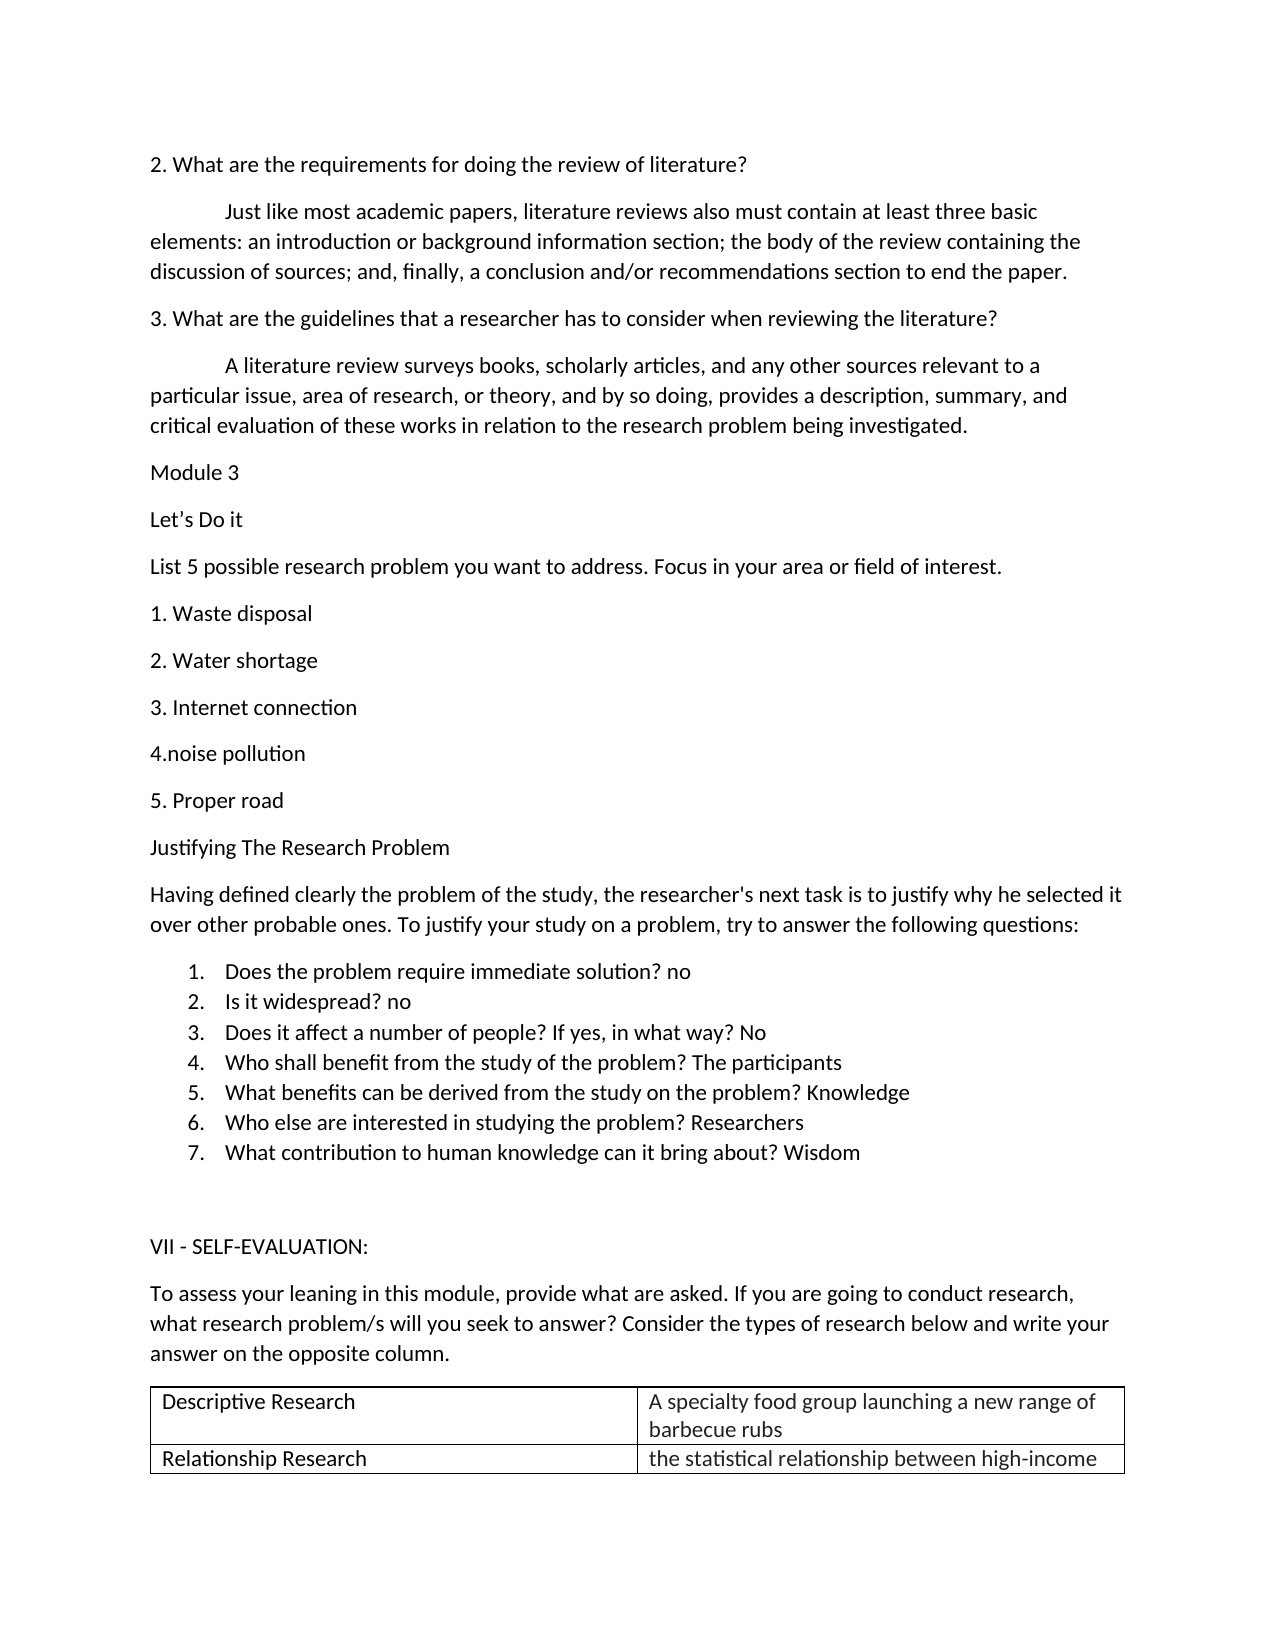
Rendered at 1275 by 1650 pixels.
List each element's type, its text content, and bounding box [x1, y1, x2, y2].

text Just like most academic papers, literature reviews also must contain at least three basic elements: an introduction or background information section; the body of the review containing the discussion of sources; and, finally, a conclusion and/or recommendations section to end the paper. [150, 197, 1125, 285]
list Who else are interested in studying the problem? Researchers [187, 1108, 1125, 1136]
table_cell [151, 1445, 637, 1473]
list Does it affect a number of people? If yes, in what way? No [187, 1018, 1125, 1046]
text 2. Water shortage [150, 646, 1125, 674]
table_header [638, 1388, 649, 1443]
text 3. What are the guidelines that a researcher has to consider when reviewing the literature? [150, 304, 1125, 332]
text To assess your leaning in this module, provide what are asked. If you are going to conduct research, what research problem/s will you seek to answer? Consider the types of research below and write your answer on the opposite column. [150, 1279, 1125, 1368]
text 2. What are the requirements for doing the review of literature? [150, 150, 1125, 178]
list What benefits can be derived from the study on the problem? Knowledge [187, 1078, 1125, 1106]
text 1. Waste disposal [150, 599, 1125, 627]
list What contribution to human knowledge can it bring about? Wisdom [187, 1138, 1125, 1167]
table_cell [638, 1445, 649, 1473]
table_header Descriptive Research [151, 1388, 637, 1443]
text 4.noise pollution [150, 739, 1125, 768]
list Does the problem require immediate solution? no [187, 957, 1125, 985]
text 3. Internet connection [150, 693, 1125, 721]
list Is it widespread? no [187, 987, 1125, 1016]
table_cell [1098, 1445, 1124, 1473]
text Justifying The Research Problem [150, 833, 1125, 861]
text VII - SELF-EVALUATION: [150, 1232, 1125, 1260]
text Having defined clearly the problem of the study, the researcher's next task is to justify why he selected it over other probable ones. To justify your study on a problem, try to answer the following questions: [150, 880, 1125, 938]
text 5. Proper road [150, 786, 1125, 814]
text Let’s Do it [150, 505, 1125, 533]
text Module 3 [150, 458, 1125, 486]
text A literature review surveys books, scholarly articles, and any other sources relevant to a particular issue, area of research, or theory, and by so doing, provides a description, summary, and critical evaluation of these works in relation to the research problem being investigated. [150, 351, 1125, 439]
text List 5 possible research problem you want to address. Focus in your area or field of interest. [150, 552, 1125, 580]
table_header A specialty food group launching a new range of barbecue rubs [783, 1388, 1124, 1443]
list Who shall benefit from the study of the problem? The participants [187, 1048, 1125, 1076]
